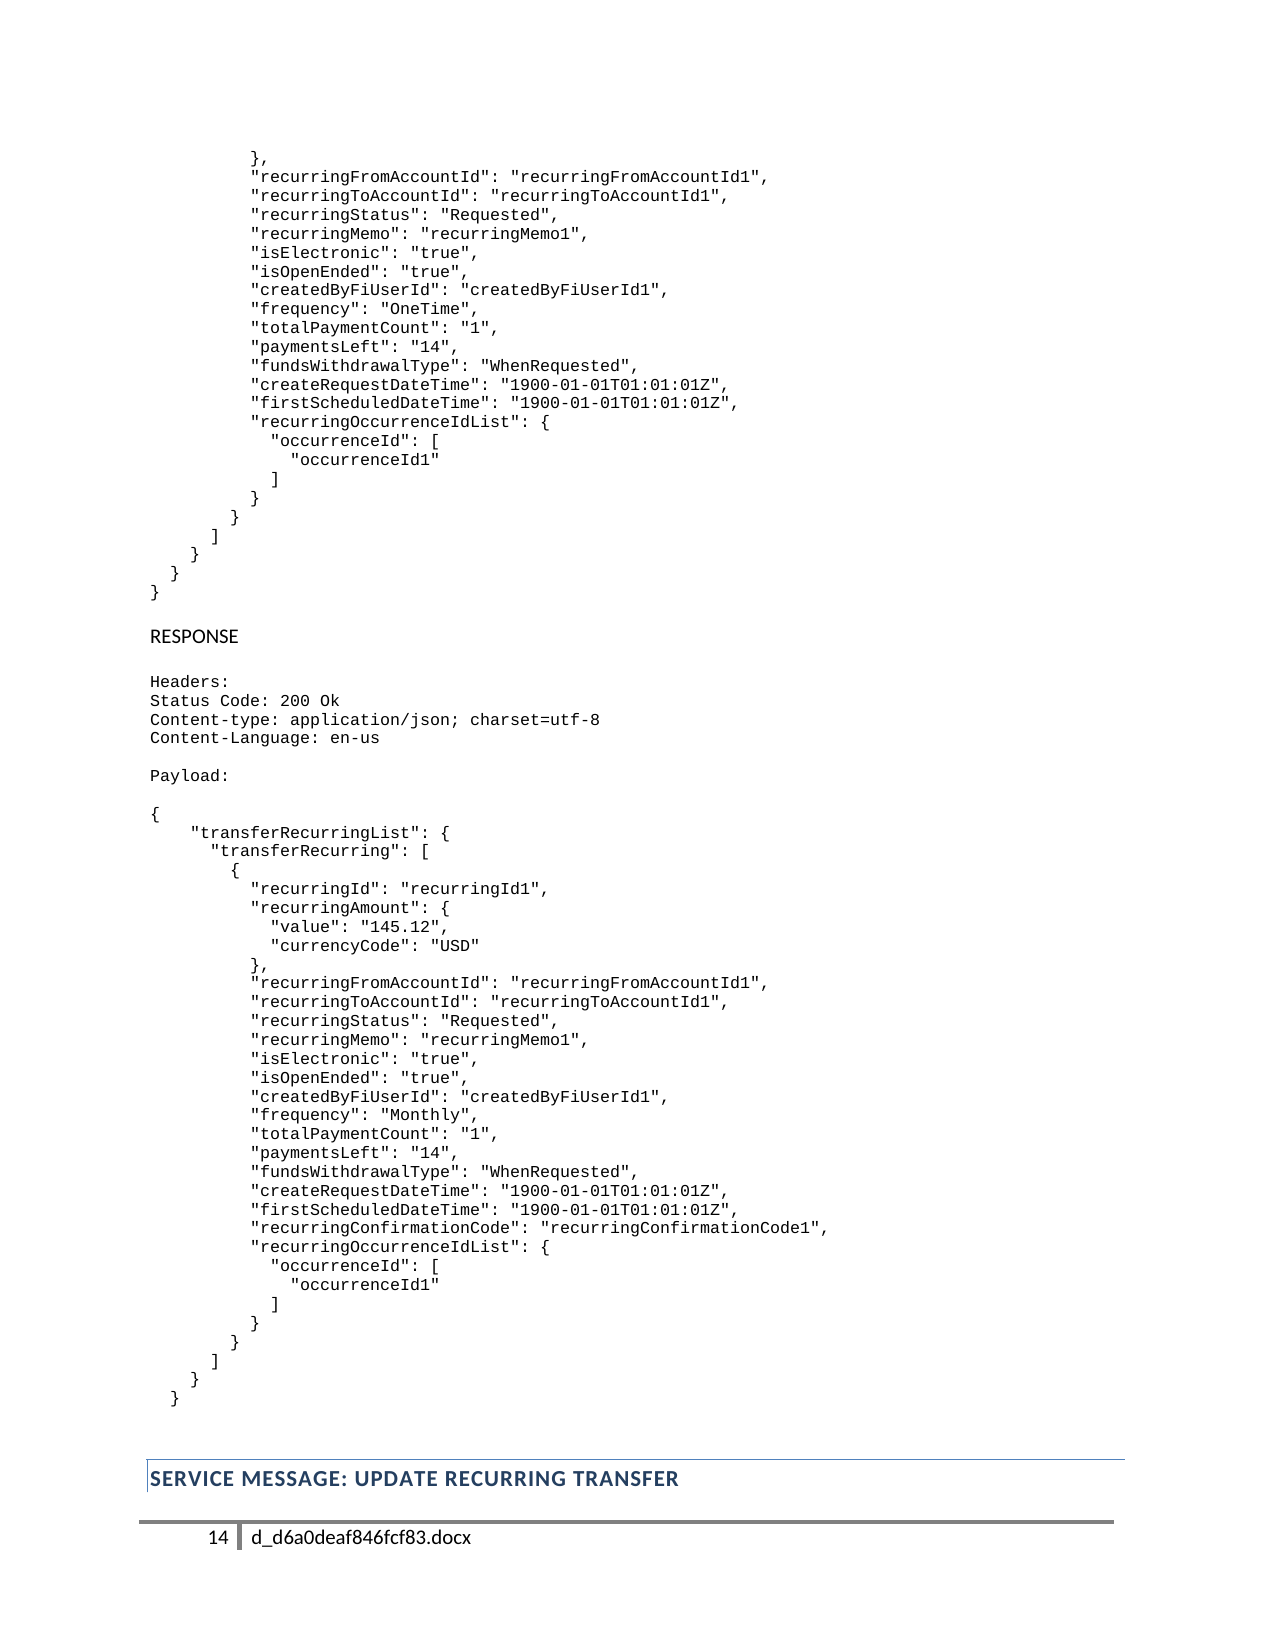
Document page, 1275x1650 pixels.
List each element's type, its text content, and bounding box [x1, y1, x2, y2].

text "recurringToAccountId": "recurringToAccountId1", [150, 188, 1125, 207]
text ] [150, 527, 1125, 546]
text "firstScheduledDateTime": "1900-01-01T01:01:01Z", [150, 1201, 1125, 1220]
text "firstScheduledDateTime": "1900-01-01T01:01:01Z", [150, 395, 1125, 414]
text "occurrenceId1" [150, 1277, 1125, 1296]
text "isOpenEnded": "true", [150, 263, 1125, 282]
text "isElectronic": "true", [150, 1050, 1125, 1069]
text "recurringMemo": "recurringMemo1", [150, 225, 1125, 244]
text "isOpenEnded": "true", [150, 1069, 1125, 1088]
text "paymentsLeft": "14", [150, 338, 1125, 357]
text RESPONSE [150, 623, 1125, 649]
text Content-type: application/json; charset=utf-8 [150, 711, 1125, 730]
text Status Code: 200 Ok [150, 692, 1125, 711]
text "recurringOccurrenceIdList": { [150, 1239, 1125, 1258]
text "frequency": "OneTime", [150, 301, 1125, 320]
text "currencyCode": "USD" [150, 937, 1125, 956]
text "recurringToAccountId": "recurringToAccountId1", [150, 994, 1125, 1013]
text } [150, 1314, 1125, 1333]
text } [150, 546, 1125, 565]
text "transferRecurring": [ [150, 843, 1125, 862]
text } [150, 1390, 1125, 1409]
text "occurrenceId": [ [150, 433, 1125, 452]
text "createRequestDateTime": "1900-01-01T01:01:01Z", [150, 1182, 1125, 1201]
text "frequency": "Monthly", [150, 1107, 1125, 1126]
text "fundsWithdrawalType": "WhenRequested", [150, 357, 1125, 376]
text "createdByFiUserId": "createdByFiUserId1", [150, 282, 1125, 301]
text }, [150, 150, 1125, 169]
text "recurringStatus": "Requested", [150, 1013, 1125, 1032]
text ] [150, 471, 1125, 489]
text "fundsWithdrawalType": "WhenRequested", [150, 1163, 1125, 1182]
text } [150, 489, 1125, 508]
text "recurringAmount": { [150, 899, 1125, 918]
text { [150, 805, 1125, 824]
text ] [150, 1296, 1125, 1314]
text } [150, 1333, 1125, 1352]
text "totalPaymentCount": "1", [150, 1126, 1125, 1145]
text { [150, 862, 1125, 881]
text "createdByFiUserId": "createdByFiUserId1", [150, 1088, 1125, 1107]
text Content-Language: en-us [150, 730, 1125, 749]
text "recurringStatus": "Requested", [150, 207, 1125, 225]
text ] [150, 1352, 1125, 1371]
text "value": "145.12", [150, 918, 1125, 937]
text "recurringOccurrenceIdList": { [150, 414, 1125, 433]
text } [150, 1371, 1125, 1390]
text "totalPaymentCount": "1", [150, 320, 1125, 338]
text }, [150, 956, 1125, 975]
text "recurringFromAccountId": "recurringFromAccountId1", [150, 975, 1125, 994]
text "createRequestDateTime": "1900-01-01T01:01:01Z", [150, 376, 1125, 395]
text Payload: [150, 768, 1125, 786]
text "recurringMemo": "recurringMemo1", [150, 1032, 1125, 1050]
text "recurringConfirmationCode": "recurringConfirmationCode1", [150, 1220, 1125, 1239]
text "recurringId": "recurringId1", [150, 881, 1125, 899]
text Headers: [150, 673, 1125, 692]
subtitle Service Message: Update Recurring Transfer [148, 1460, 1125, 1492]
text } [150, 584, 1125, 602]
text "occurrenceId1" [150, 452, 1125, 471]
text "occurrenceId": [ [150, 1258, 1125, 1277]
text "recurringFromAccountId": "recurringFromAccountId1", [150, 169, 1125, 188]
text "transferRecurringList": { [150, 824, 1125, 843]
text } [150, 508, 1125, 527]
text "paymentsLeft": "14", [150, 1145, 1125, 1163]
text "isElectronic": "true", [150, 244, 1125, 263]
text } [150, 565, 1125, 584]
